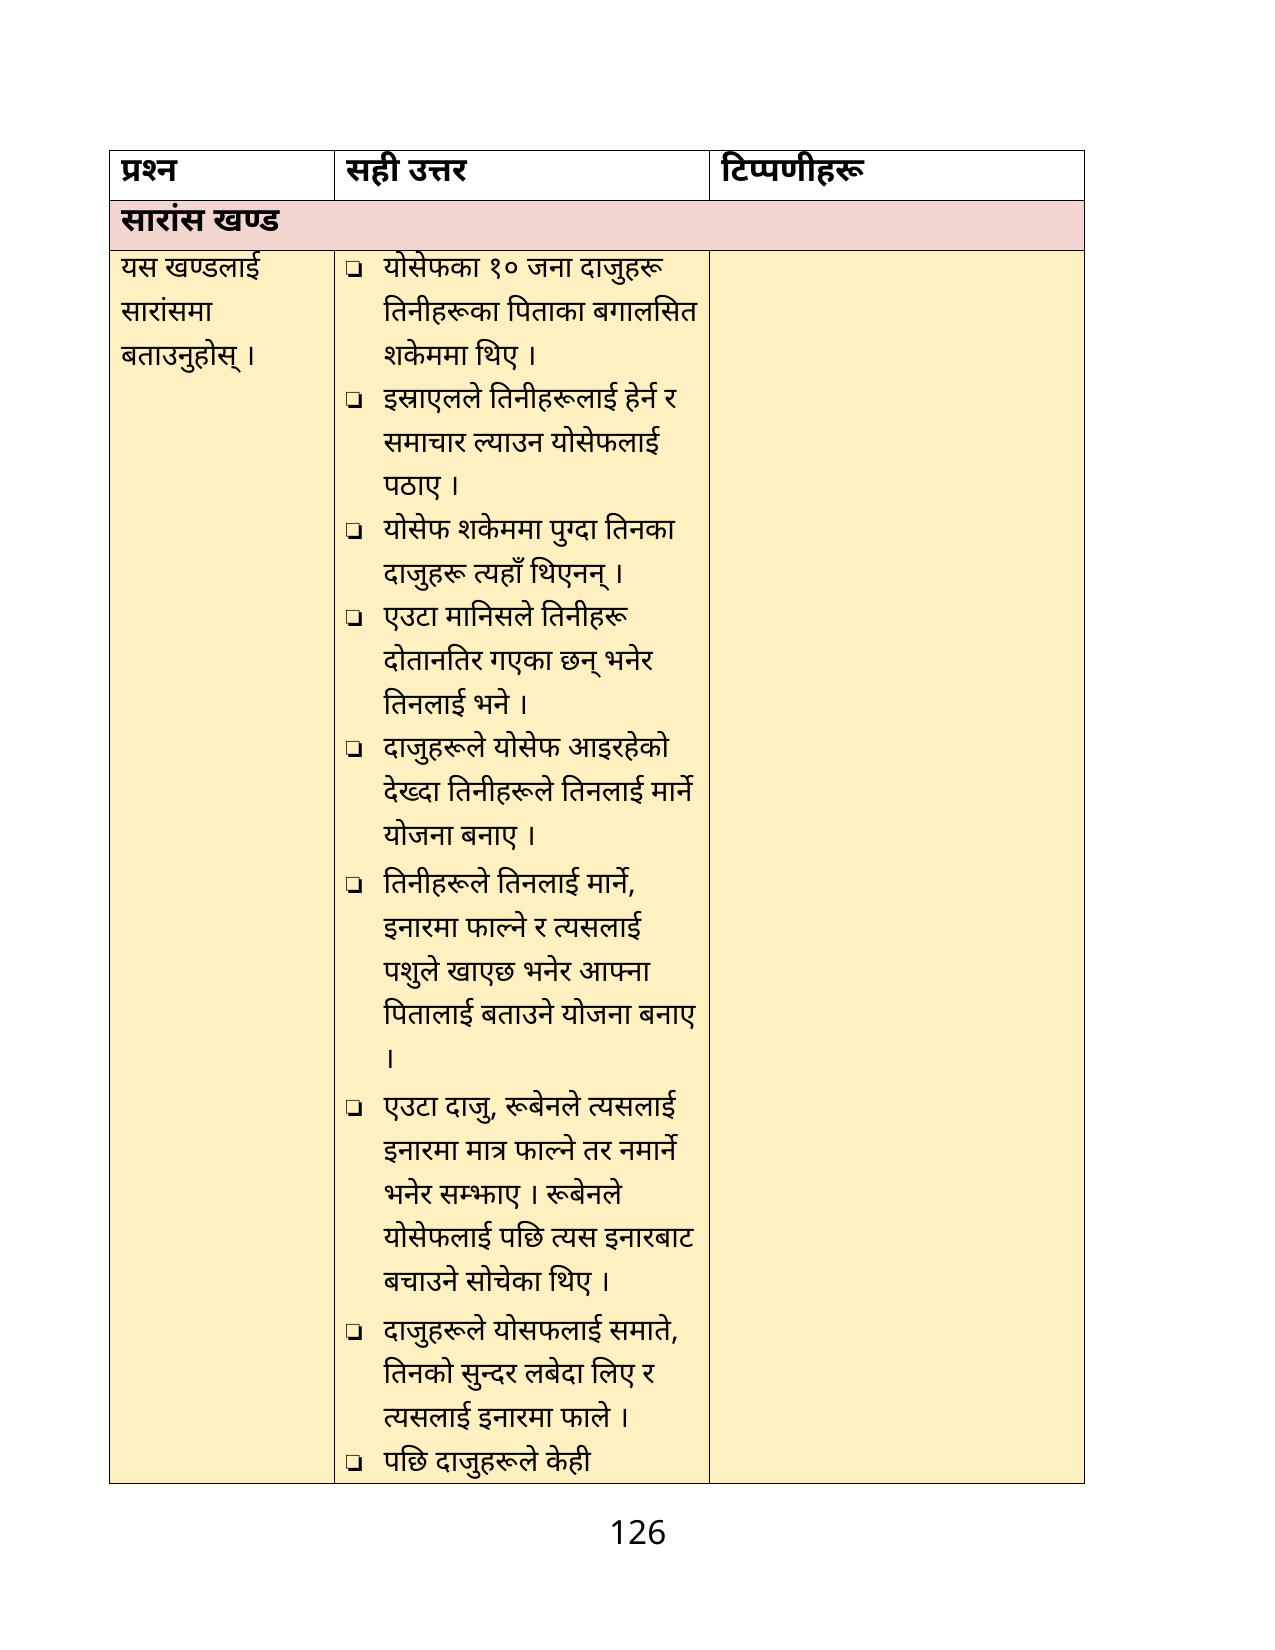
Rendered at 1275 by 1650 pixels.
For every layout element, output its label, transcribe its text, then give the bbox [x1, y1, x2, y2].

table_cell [335, 251, 709, 1483]
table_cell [110, 251, 334, 1483]
table_cell [710, 251, 1084, 1483]
table_header टिप्पणीहरू [710, 151, 1084, 200]
table_header प्रश्‍न [110, 151, 334, 200]
table_header सही उत्तर [335, 151, 709, 200]
table_cell सारांस खण्ड [110, 201, 1084, 250]
